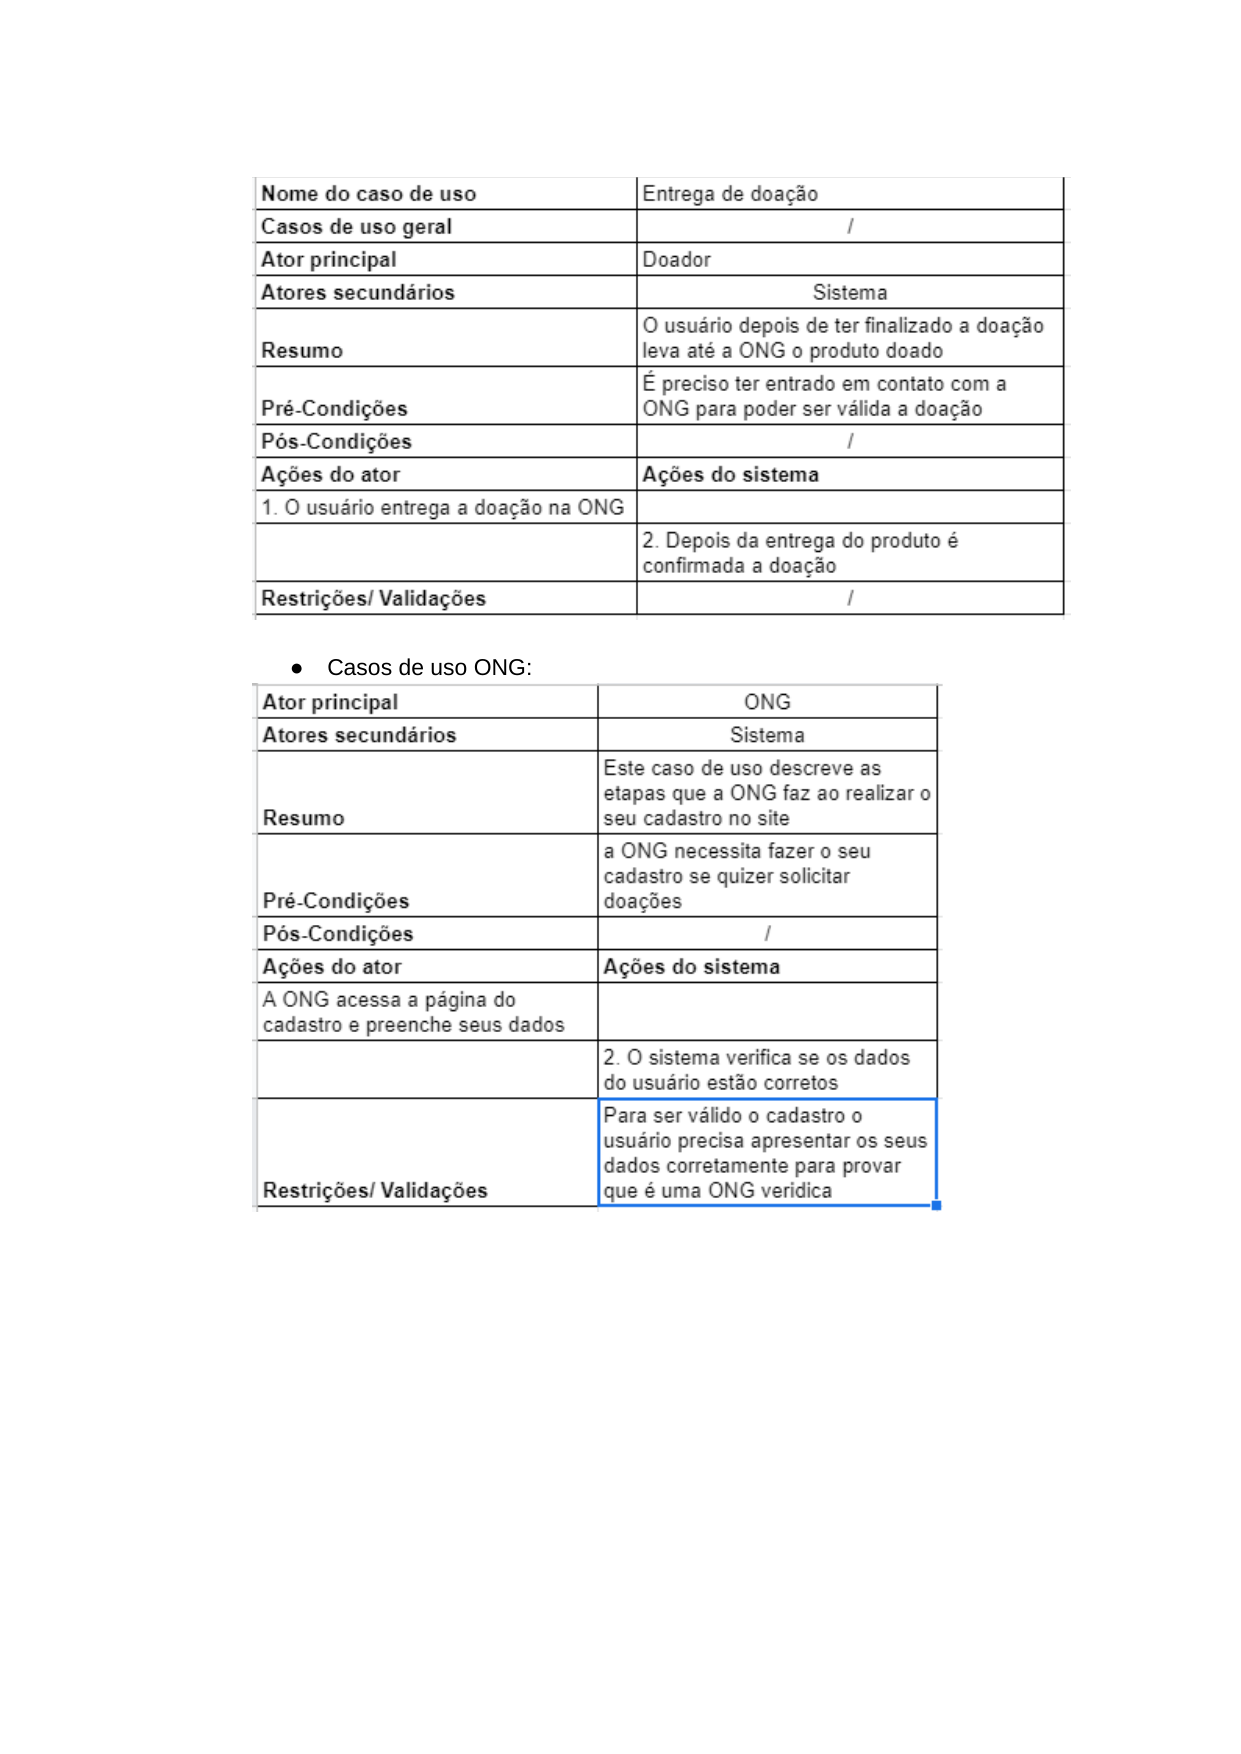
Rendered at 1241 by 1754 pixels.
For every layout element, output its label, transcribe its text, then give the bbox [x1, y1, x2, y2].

list Casos de uso ONG: [289, 653, 1122, 680]
picture [252, 177, 1071, 620]
picture [252, 683, 943, 1212]
